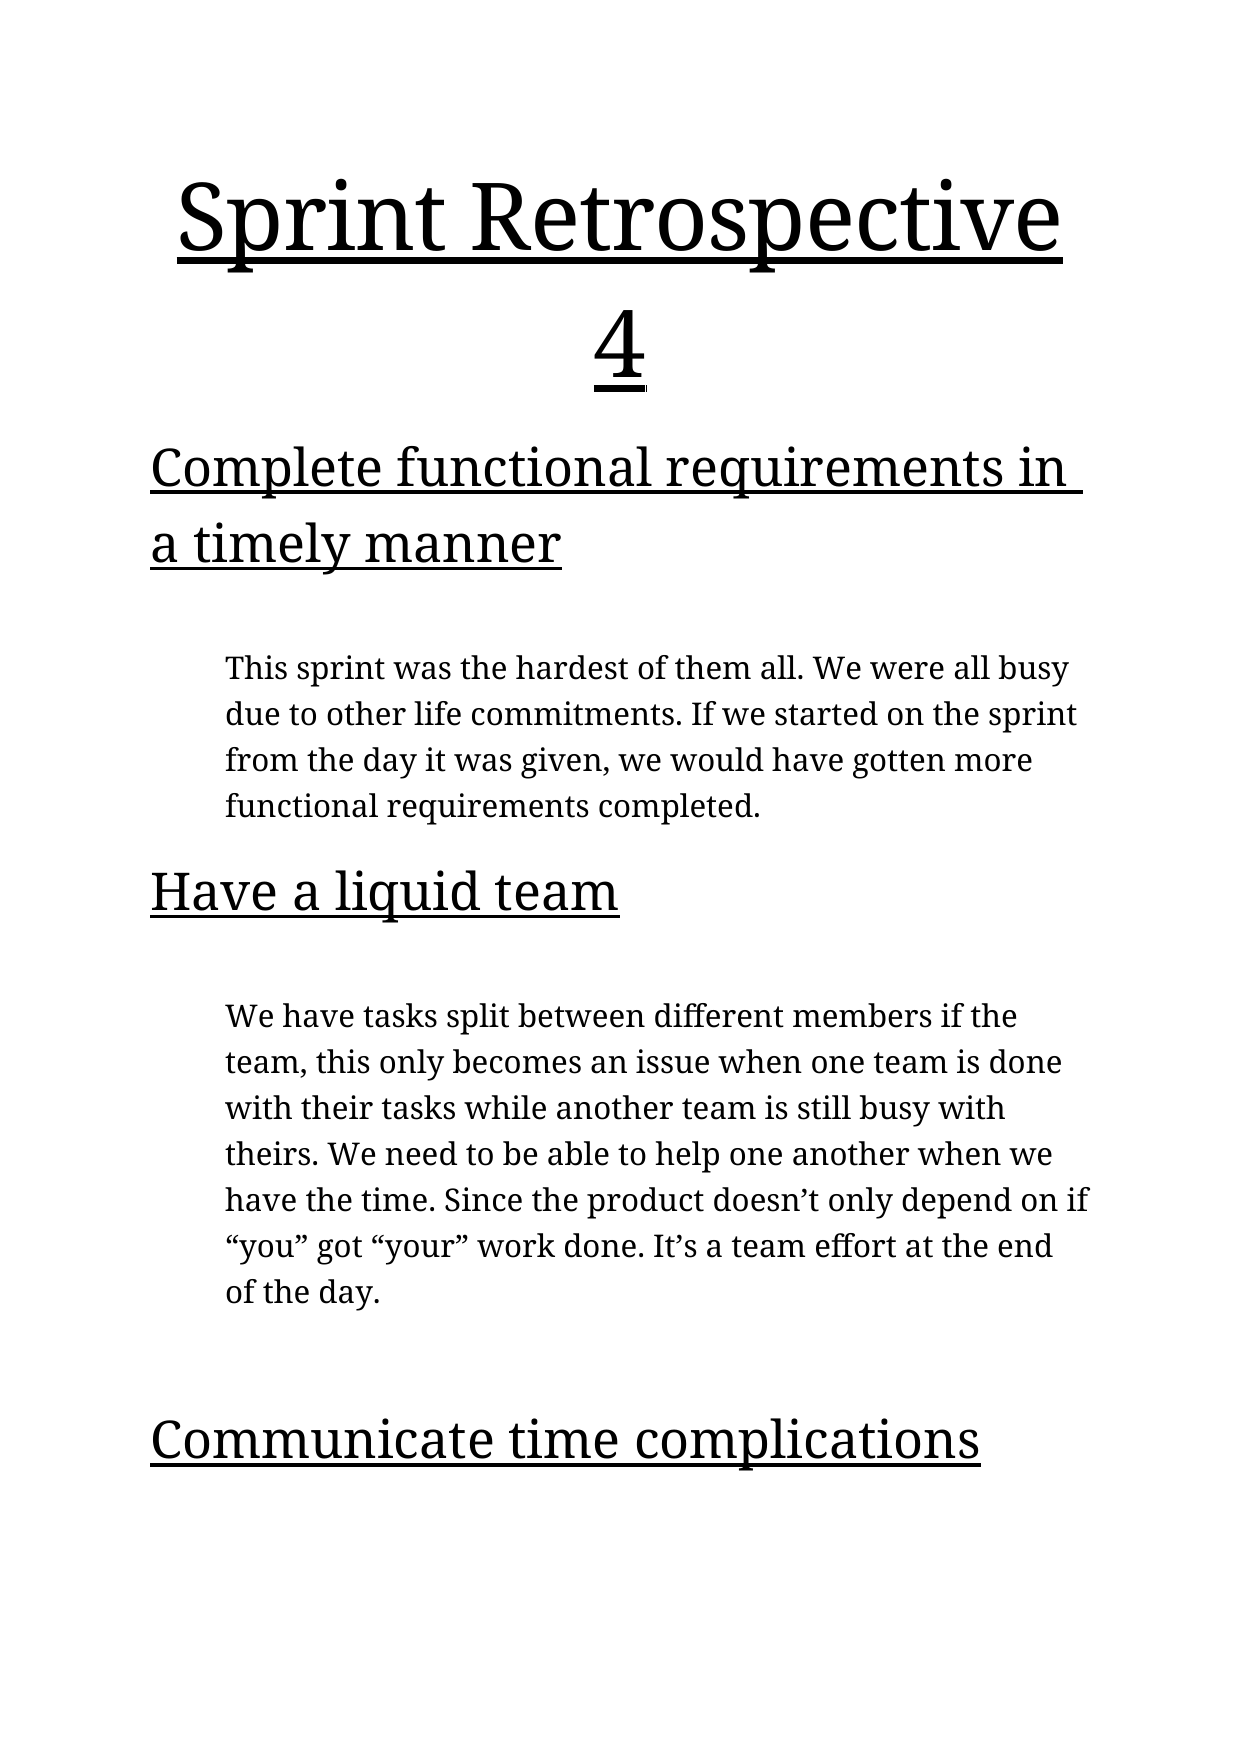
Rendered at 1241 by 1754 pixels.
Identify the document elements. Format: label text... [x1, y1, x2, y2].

title Sprint Retrospective 4 [150, 150, 1090, 405]
subtitle Have a liquid team [150, 855, 1090, 926]
subtitle Communicate time complications [150, 1403, 1090, 1474]
text We have tasks split between different members if the team, this only becomes an issue when one team is done with their tasks while another team is still busy with theirs. We need to be able to help one another when we have the time. Since the product doesn’t only depend on if “you” got “your” work done. It’s a team effort at the end of the day. [225, 994, 1090, 1312]
subtitle Complete functional requirements in a timely manner [150, 430, 1090, 578]
text This sprint was the hardest of them all. We were all busy due to other life commitments. If we started on the sprint from the day it was given, we would have gotten more functional requirements completed. [225, 646, 1090, 827]
